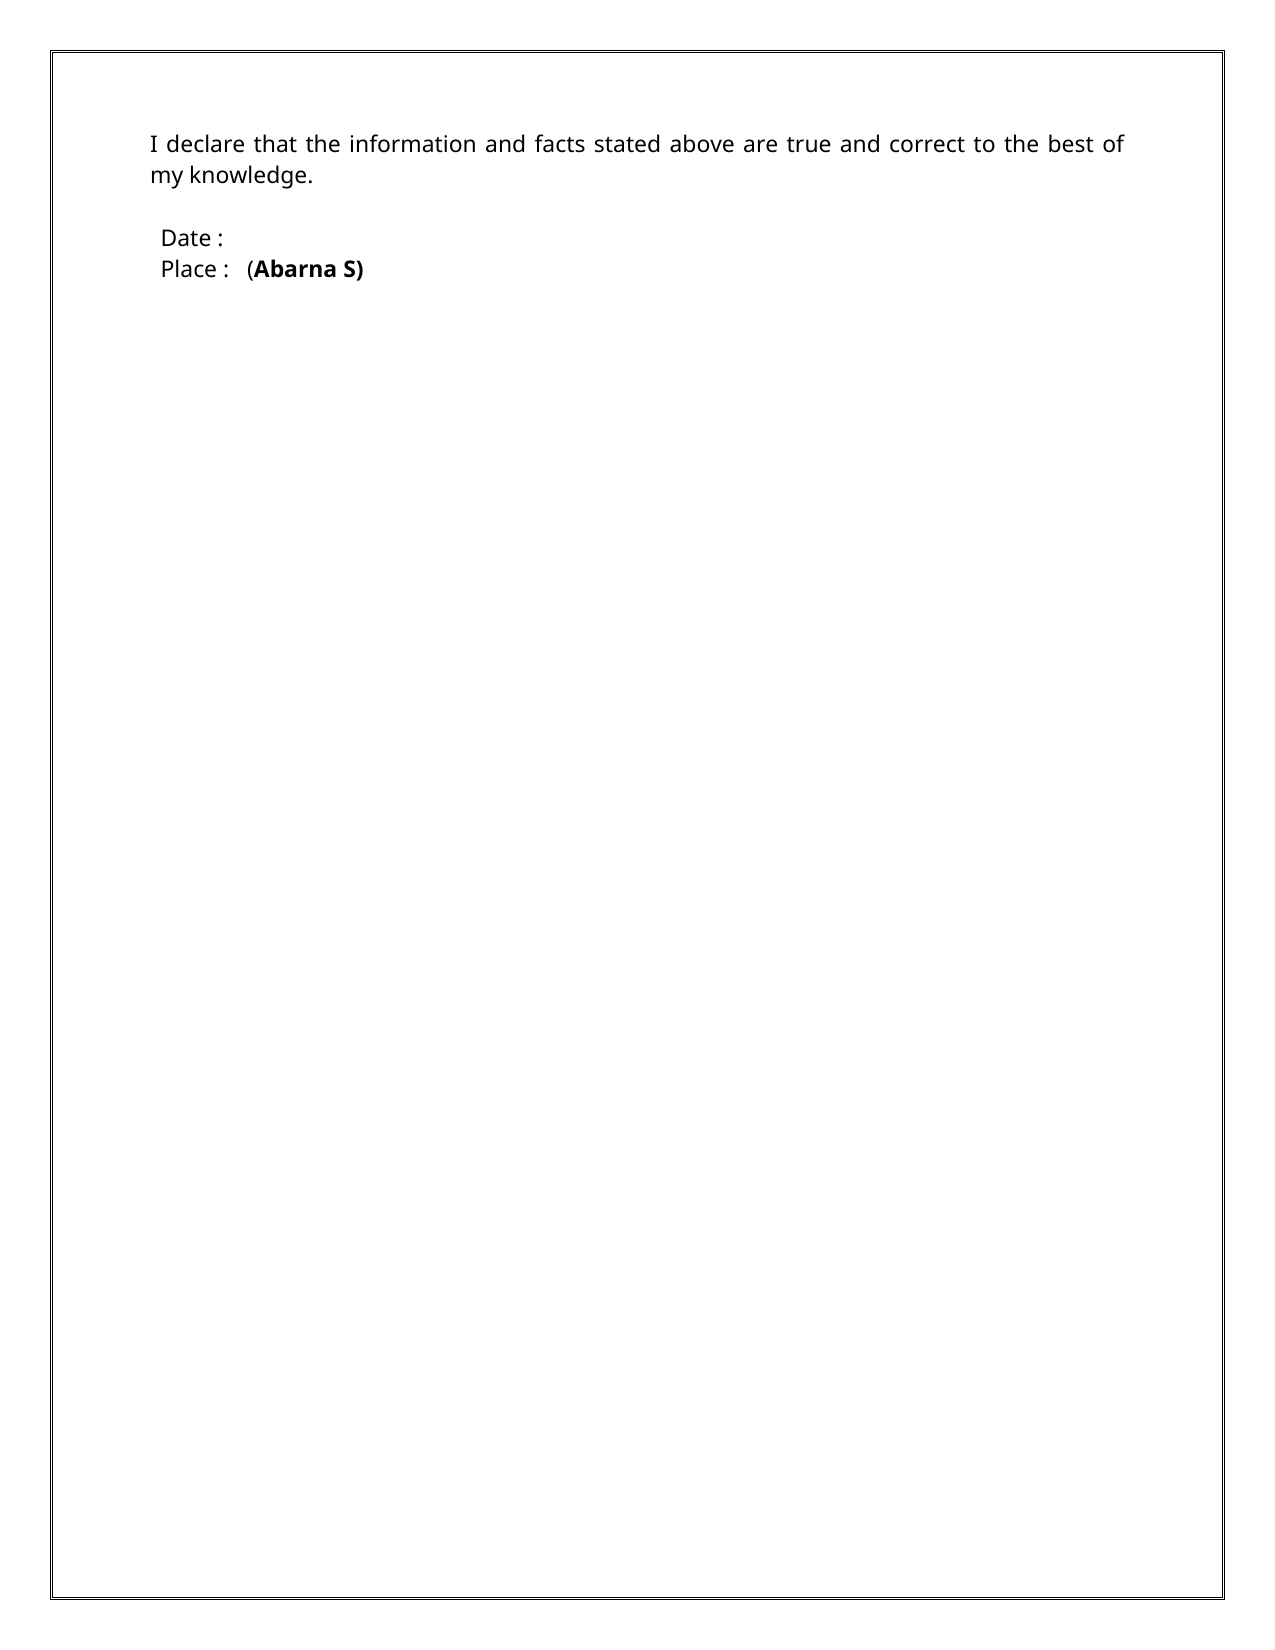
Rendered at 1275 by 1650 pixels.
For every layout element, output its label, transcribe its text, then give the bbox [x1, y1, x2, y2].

text I declare that the information and facts stated above are true and correct to the best of my knowledge. [150, 128, 1125, 190]
text Place : (Abarna S) [160, 253, 1125, 284]
text Date : [160, 222, 1125, 253]
